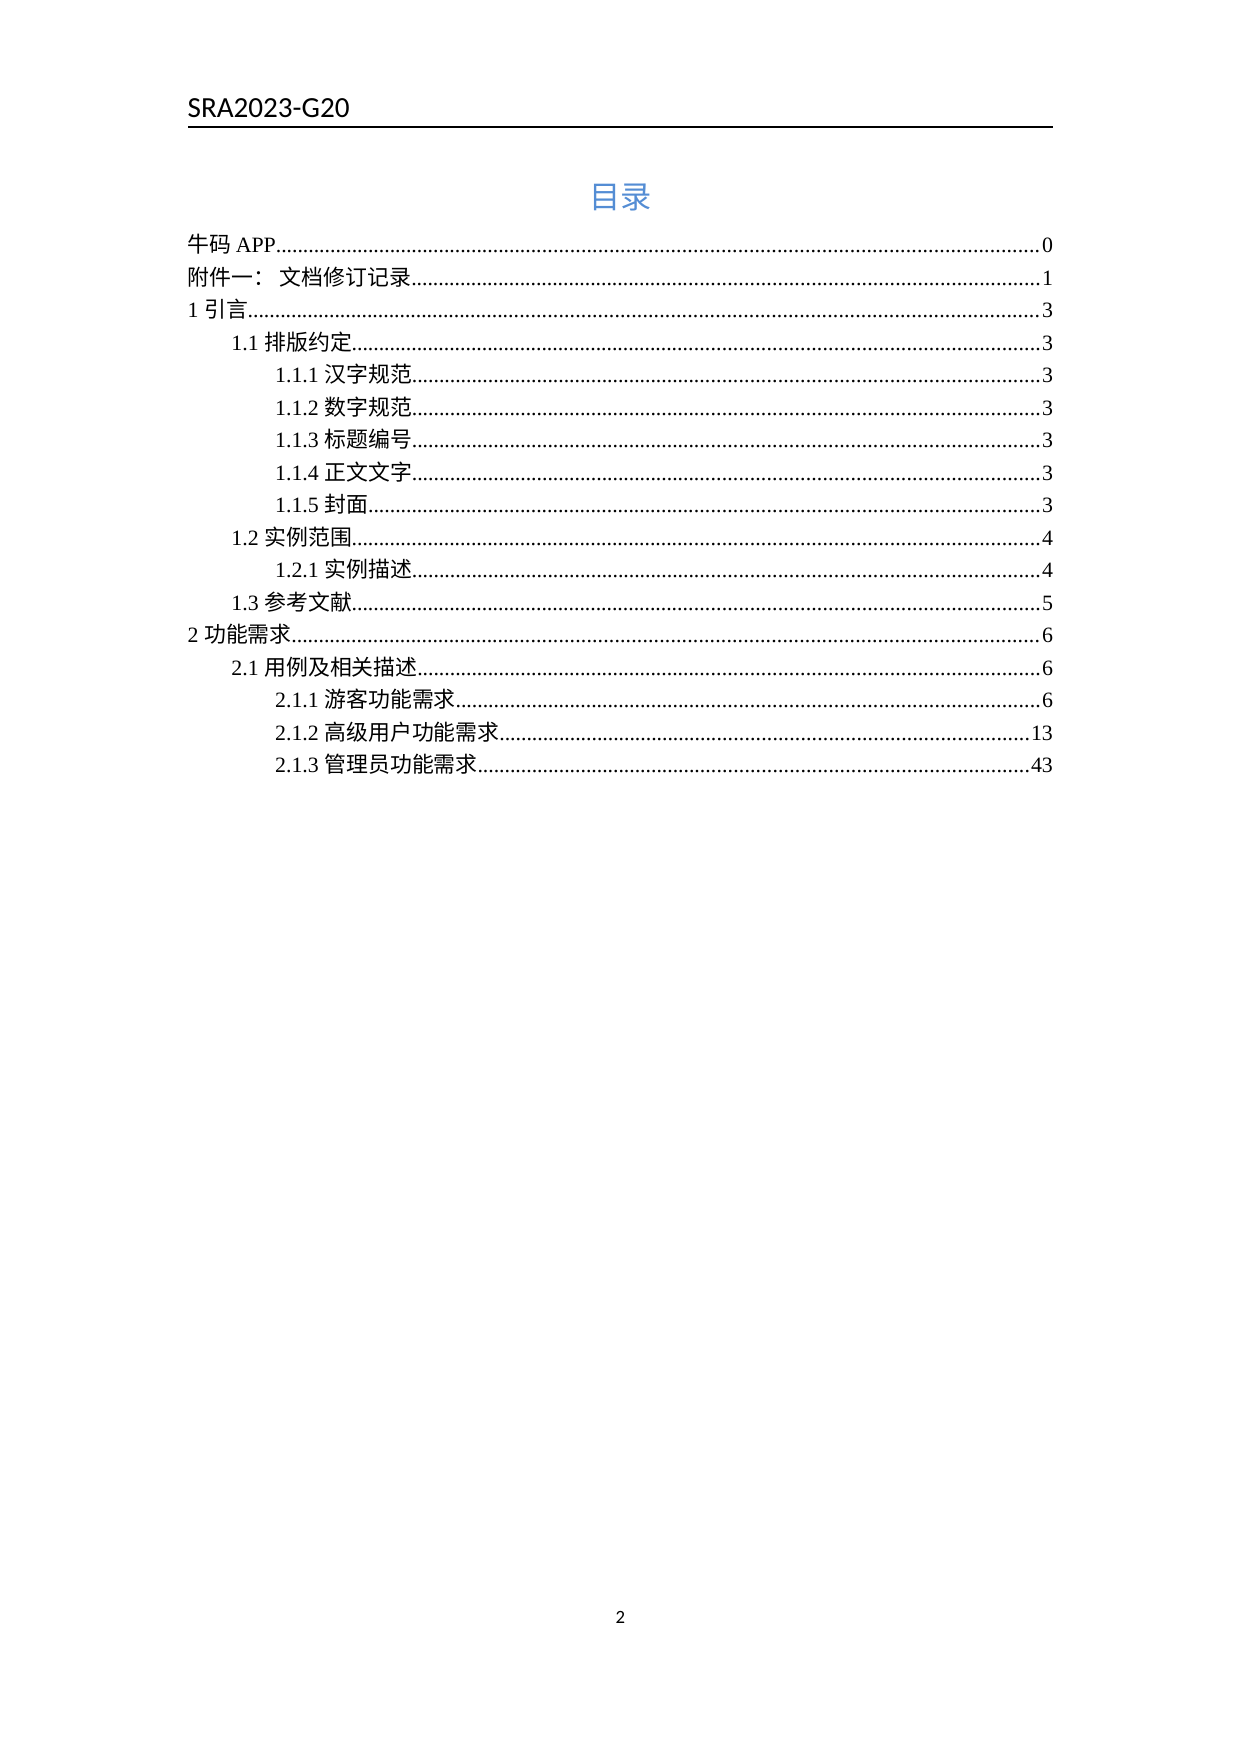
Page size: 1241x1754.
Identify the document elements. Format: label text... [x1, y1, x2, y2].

text 1.1.1 汉字规范 3 [275, 357, 1053, 389]
text 2.1.1 游客功能需求 6 [275, 682, 1053, 714]
text 2.1.2 高级用户功能需求 13 [275, 714, 1053, 747]
text 牛码APP 0 [187, 227, 1053, 259]
text 2.1 用例及相关描述 6 [231, 649, 1053, 682]
text 附件一： 文档修订记录 1 [187, 259, 1053, 292]
text 1.1 排版约定 3 [231, 324, 1053, 357]
text 1.2 实例范围 4 [231, 519, 1053, 552]
text 1.1.2 数字规范 3 [275, 389, 1053, 422]
text 1.1.4 正文文字 3 [275, 454, 1053, 487]
text 1.3 参考文献 5 [231, 584, 1053, 617]
text 1.1.3 标题编号 3 [275, 422, 1053, 454]
text 1.2.1 实例描述 4 [275, 552, 1053, 584]
text 2.1.3 管理员功能需求 43 [275, 747, 1053, 779]
text 目录 [187, 162, 1053, 227]
text 1.1.5 封面 3 [275, 487, 1053, 519]
text 2 功能需求 6 [187, 617, 1053, 649]
text 1 引言 3 [187, 292, 1053, 324]
